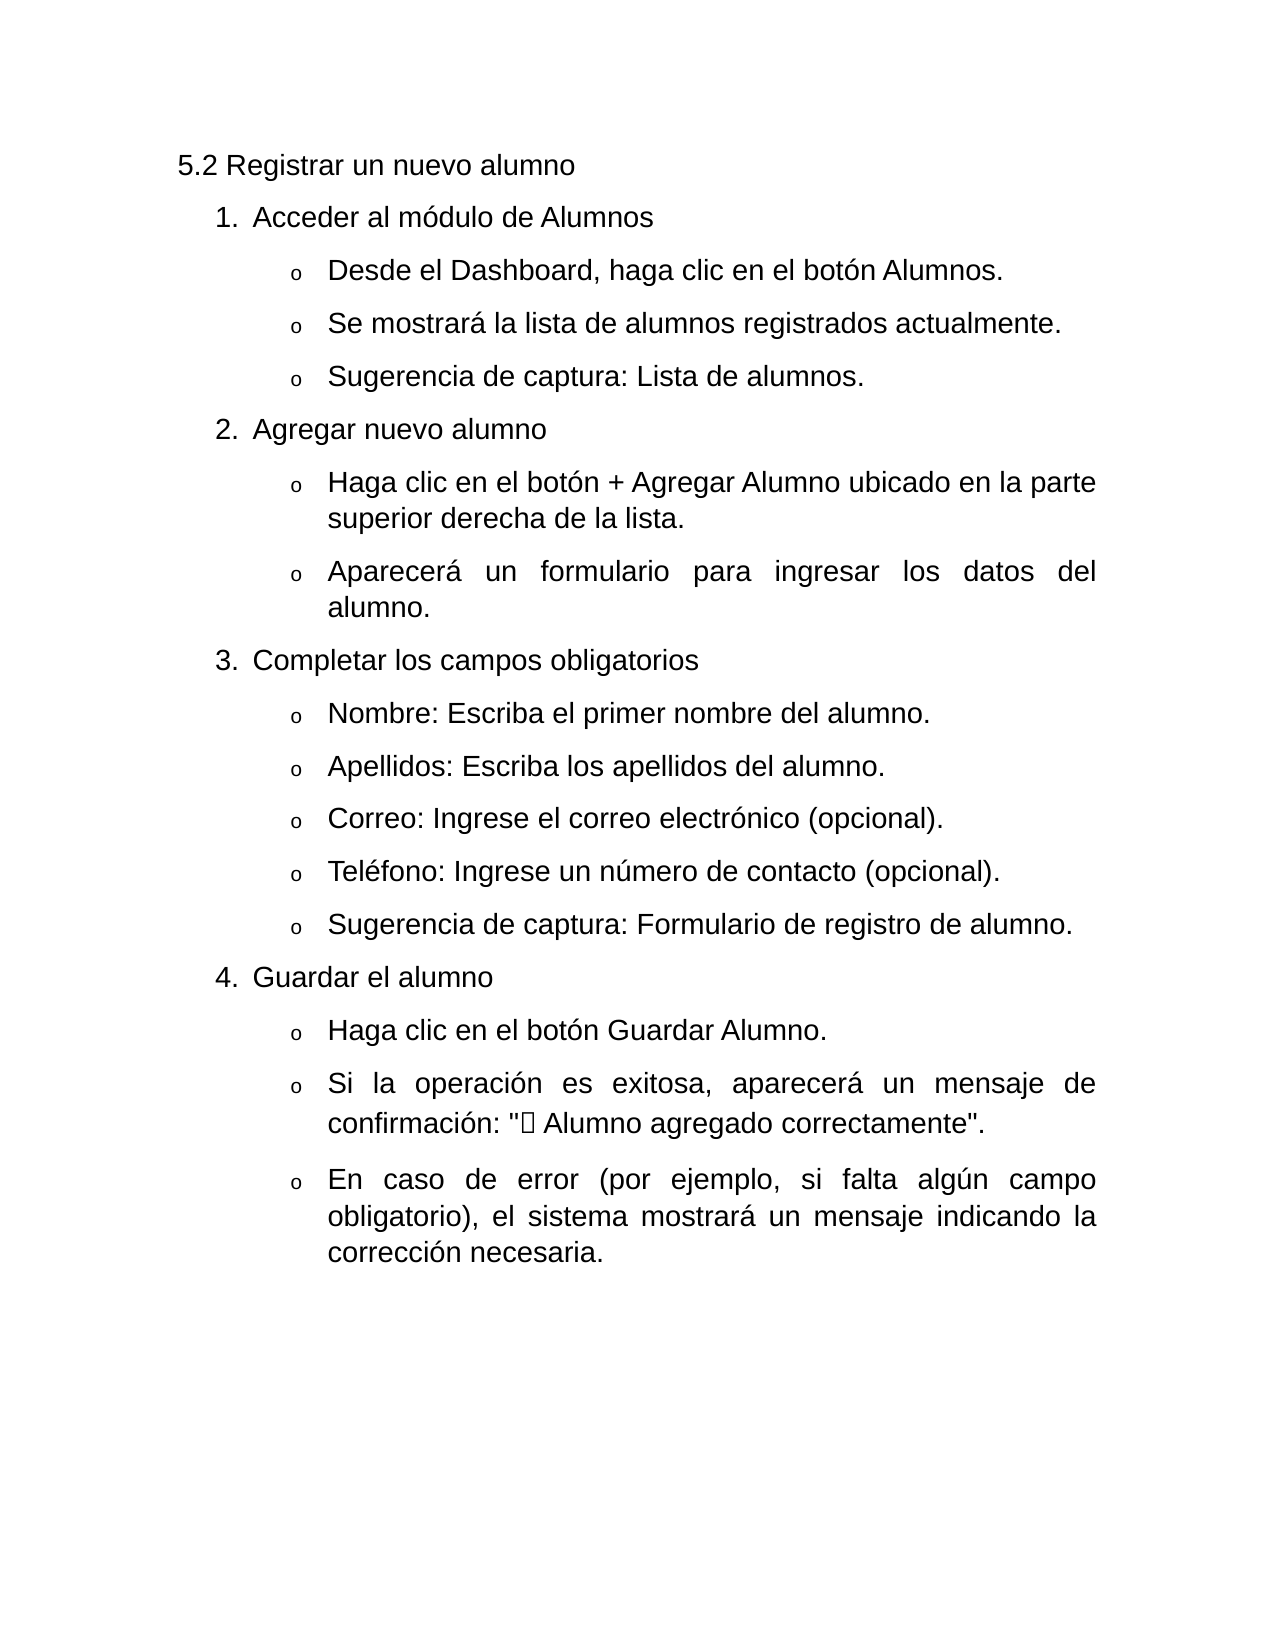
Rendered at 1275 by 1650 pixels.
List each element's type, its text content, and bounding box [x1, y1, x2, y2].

list En caso de error (por ejemplo, si falta algún campo obligatorio), el sistema mostrará un mensaje indicando la corrección necesaria. [290, 1162, 1098, 1268]
list Correo: Ingrese el correo electrónico (opcional). [290, 802, 1098, 835]
list Teléfono: Ingrese un número de contacto (opcional). [290, 854, 1098, 888]
list Completar los campos obligatorios [215, 643, 1098, 676]
list Sugerencia de captura: Lista de alumnos. [290, 359, 1098, 393]
list Acceder al módulo de Alumnos [215, 200, 1098, 234]
list Guardar el alumno [215, 960, 1098, 994]
list Apellidos: Escriba los apellidos del alumno. [290, 749, 1098, 782]
list Nombre: Escriba el primer nombre del alumno. [290, 696, 1098, 729]
list Sugerencia de captura: Formulario de registro de alumno. [290, 907, 1098, 941]
list Aparecerá un formulario para ingresar los datos del alumno. [290, 554, 1098, 624]
text 5.2 Registrar un nuevo alumno [177, 148, 1098, 181]
list Agregar nuevo alumno [215, 412, 1098, 446]
list Se mostrará la lista de alumnos registrados actualmente. [290, 306, 1098, 340]
list Haga clic en el botón Guardar Alumno. [290, 1013, 1098, 1047]
list Si la operación es exitosa, aparecerá un mensaje de confirmación: "✅ Alumno agregado correctamente". [290, 1066, 1098, 1142]
list Desde el Dashboard, haga clic en el botón Alumnos. [290, 253, 1098, 287]
list Haga clic en el botón + Agregar Alumno ubicado en la parte superior derecha de la lista. [290, 465, 1098, 534]
